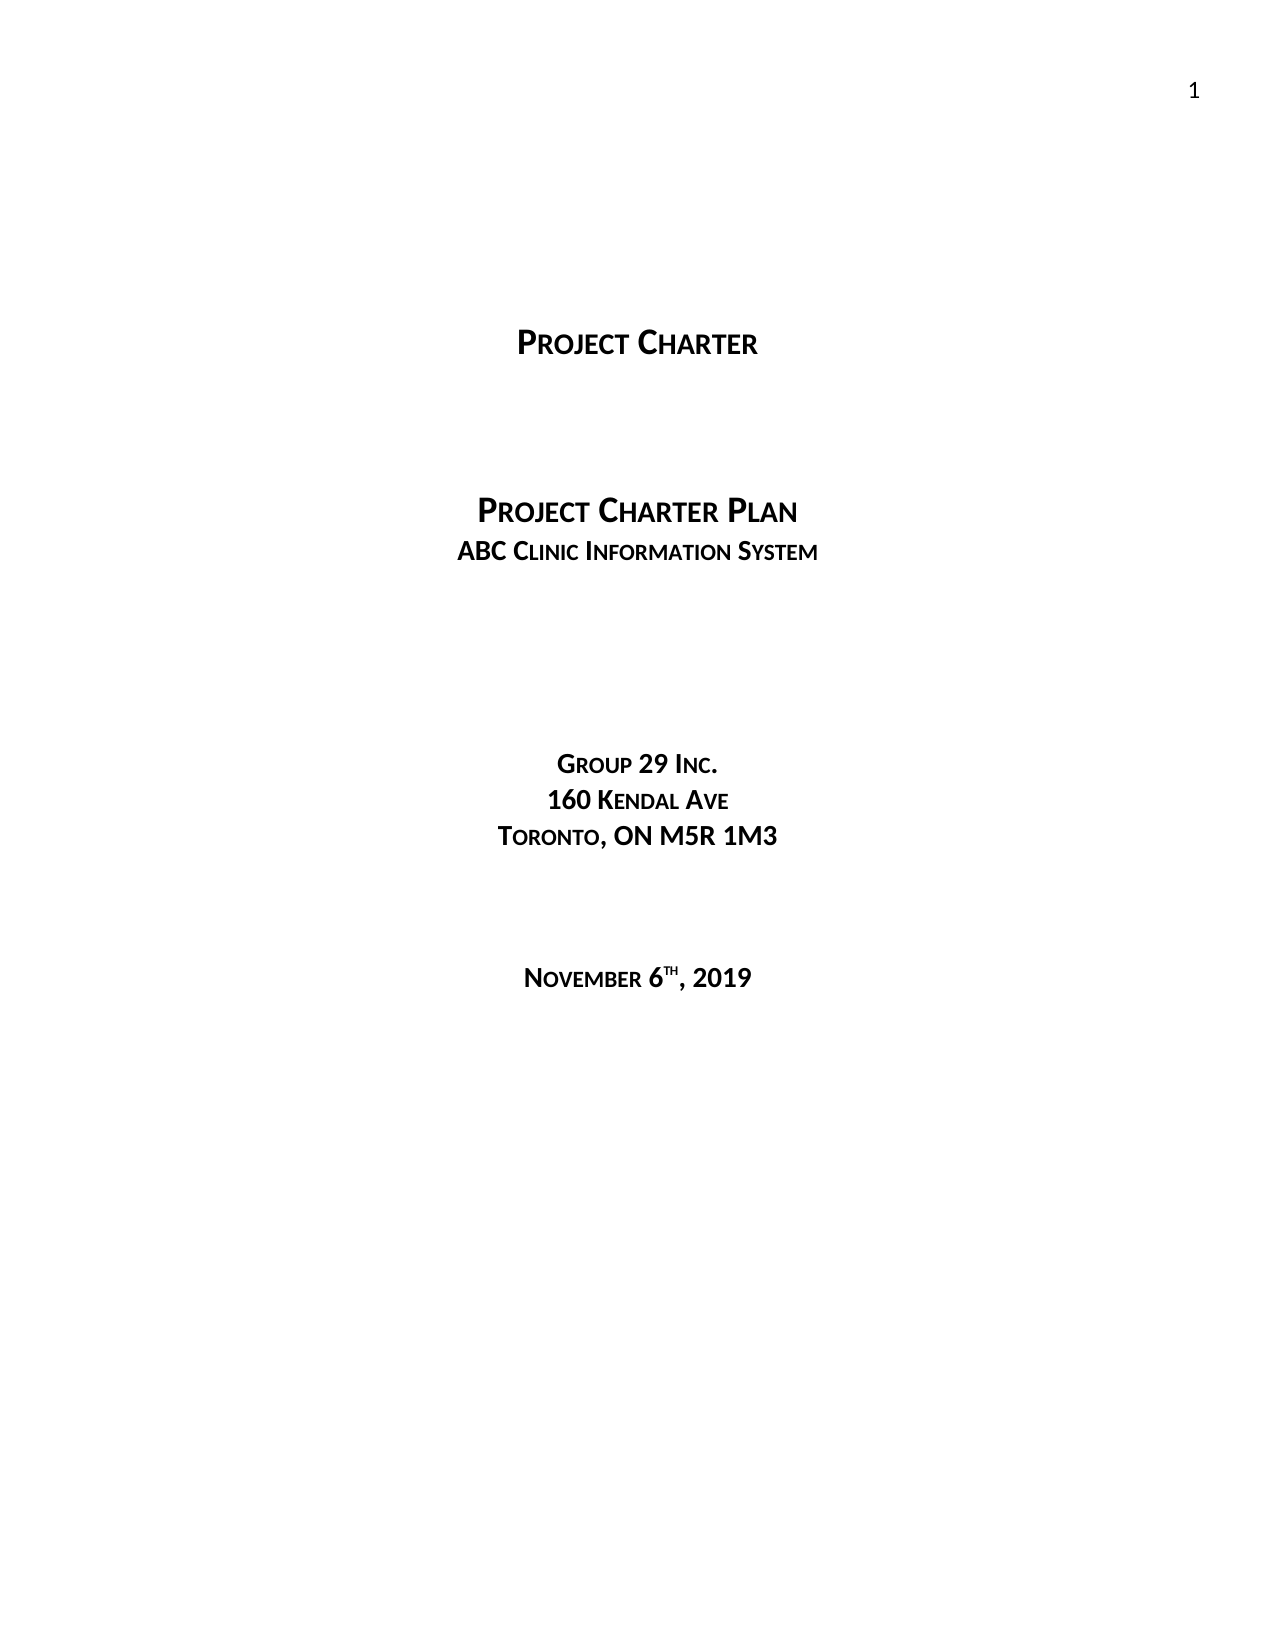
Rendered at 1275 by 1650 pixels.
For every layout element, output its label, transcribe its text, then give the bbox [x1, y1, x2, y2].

text 160 Kendal Ave [75, 781, 1200, 817]
text Project Charter Plan [75, 486, 1200, 532]
text November 6th, 2019 [75, 959, 1200, 995]
text ABC Clinic Information System [75, 532, 1200, 567]
text Group 29 Inc. [75, 745, 1200, 781]
text Toronto, ON M5R 1M3 [75, 817, 1200, 852]
text Project Charter [75, 318, 1200, 364]
